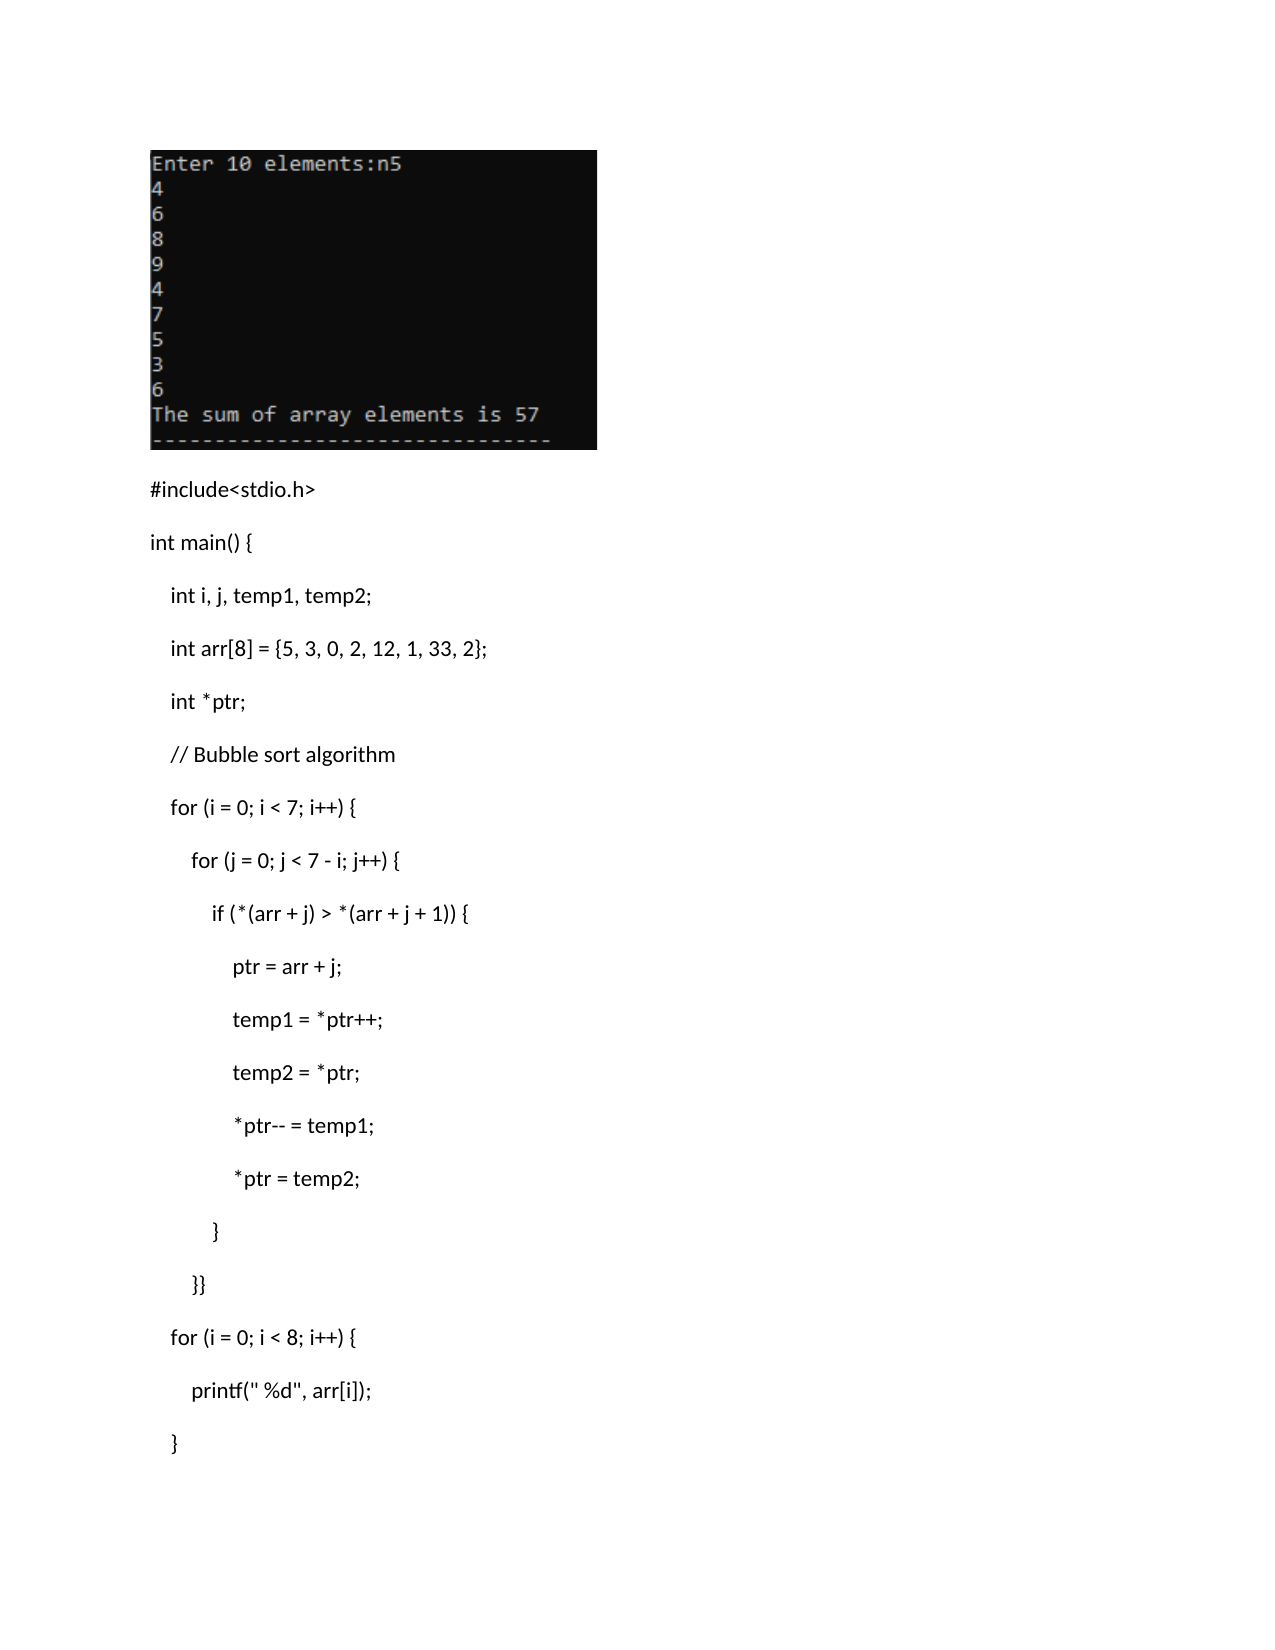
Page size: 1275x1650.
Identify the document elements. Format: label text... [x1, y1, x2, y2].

text int i, j, temp1, temp2; [150, 581, 1125, 609]
text ptr = arr + j; [150, 952, 1125, 980]
text *ptr = temp2; [150, 1164, 1125, 1192]
text temp1 = *ptr++; [150, 1005, 1125, 1033]
text for (i = 0; i < 8; i++) { [150, 1323, 1125, 1351]
text int arr[8] = {5, 3, 0, 2, 12, 1, 33, 2}; [150, 634, 1125, 662]
text for (j = 0; j < 7 - i; j++) { [150, 846, 1125, 874]
text }} [150, 1270, 1125, 1298]
text // Bubble sort algorithm [150, 740, 1125, 768]
picture [150, 150, 598, 450]
text } [150, 1217, 1125, 1245]
text temp2 = *ptr; [150, 1058, 1125, 1086]
text *ptr-- = temp1; [150, 1111, 1125, 1139]
text printf(" %d", arr[i]); [150, 1376, 1125, 1404]
text for (i = 0; i < 7; i++) { [150, 793, 1125, 821]
text int *ptr; [150, 687, 1125, 715]
text } [150, 1429, 1125, 1457]
text if (*(arr + j) > *(arr + j + 1)) { [150, 899, 1125, 927]
text int main() { [150, 528, 1125, 556]
text #include<stdio.h> [150, 475, 1125, 503]
